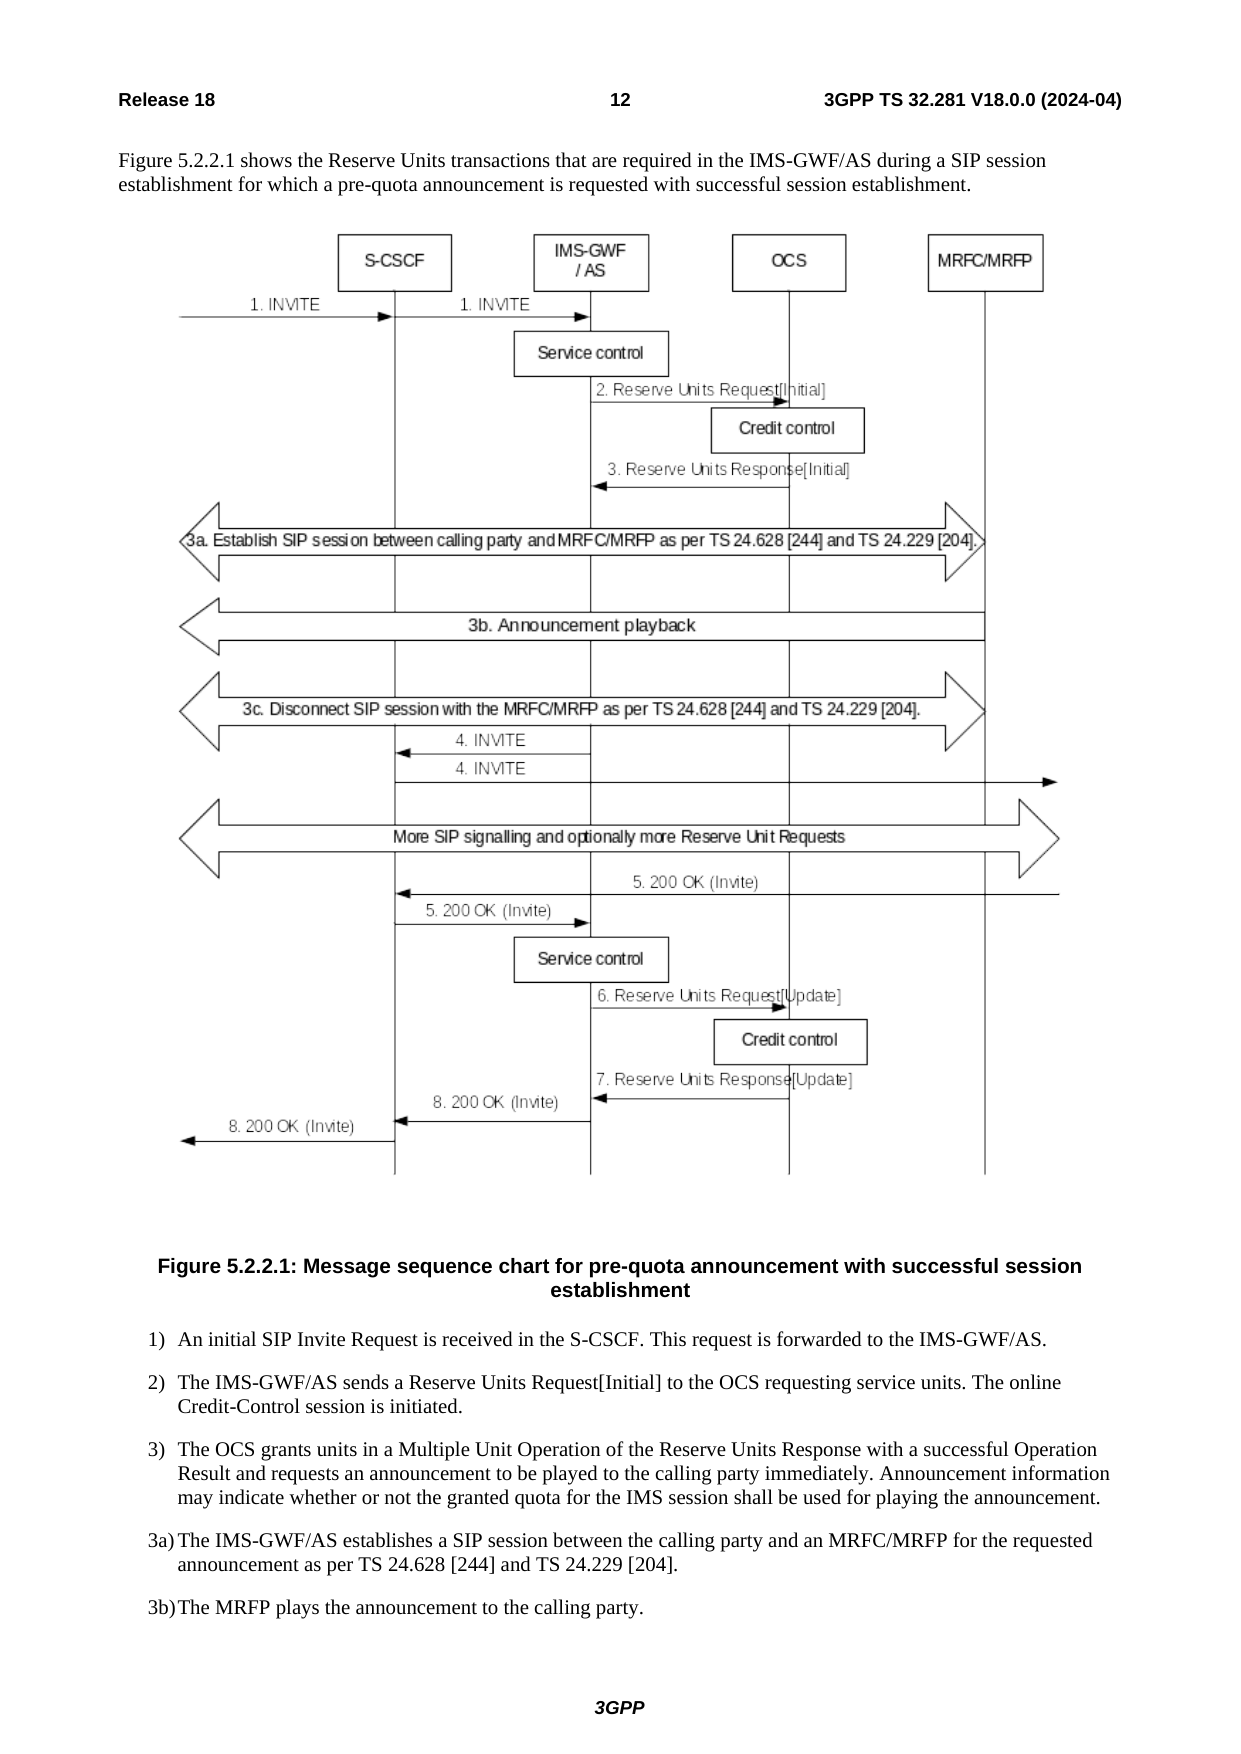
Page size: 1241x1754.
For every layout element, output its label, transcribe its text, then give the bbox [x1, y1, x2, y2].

text 3) The OCS grants units in a Multiple Unit Operation of the Reserve Units Response with a successful Operation Result and requests an announcement to be played to the calling party immediately. Announcement information may indicate whether or not the granted quota for the IMS session shall be used for playing the announcement. [148, 1437, 1122, 1509]
text Figure 5.2.2.1 shows the Reserve Units transactions that are required in the IMS-GWF/AS during a SIP session establishment for which a pre-quota announcement is requested with successful session establishment. [118, 147, 1122, 196]
text 1) An initial SIP Invite Request is received in the S-CSCF. This request is forwarded to the IMS-GWF/AS. [148, 1327, 1122, 1351]
text Figure 5.2.2.1: Message sequence chart for pre-quota announcement with successful session establishment [118, 1254, 1122, 1302]
text 3b) The MRFP plays the announcement to the calling party. [148, 1595, 1122, 1619]
text 3a) The IMS-GWF/AS establishes a SIP session between the calling party and an MRFC/MRFP for the requested announcement as per TS 24.628 [244] and TS 24.229 [204]. [148, 1528, 1122, 1576]
text 2) The IMS-GWF/AS sends a Reserve Units Request[Initial] to the OCS requesting service units. The online Credit-Control session is initiated. [148, 1370, 1122, 1418]
